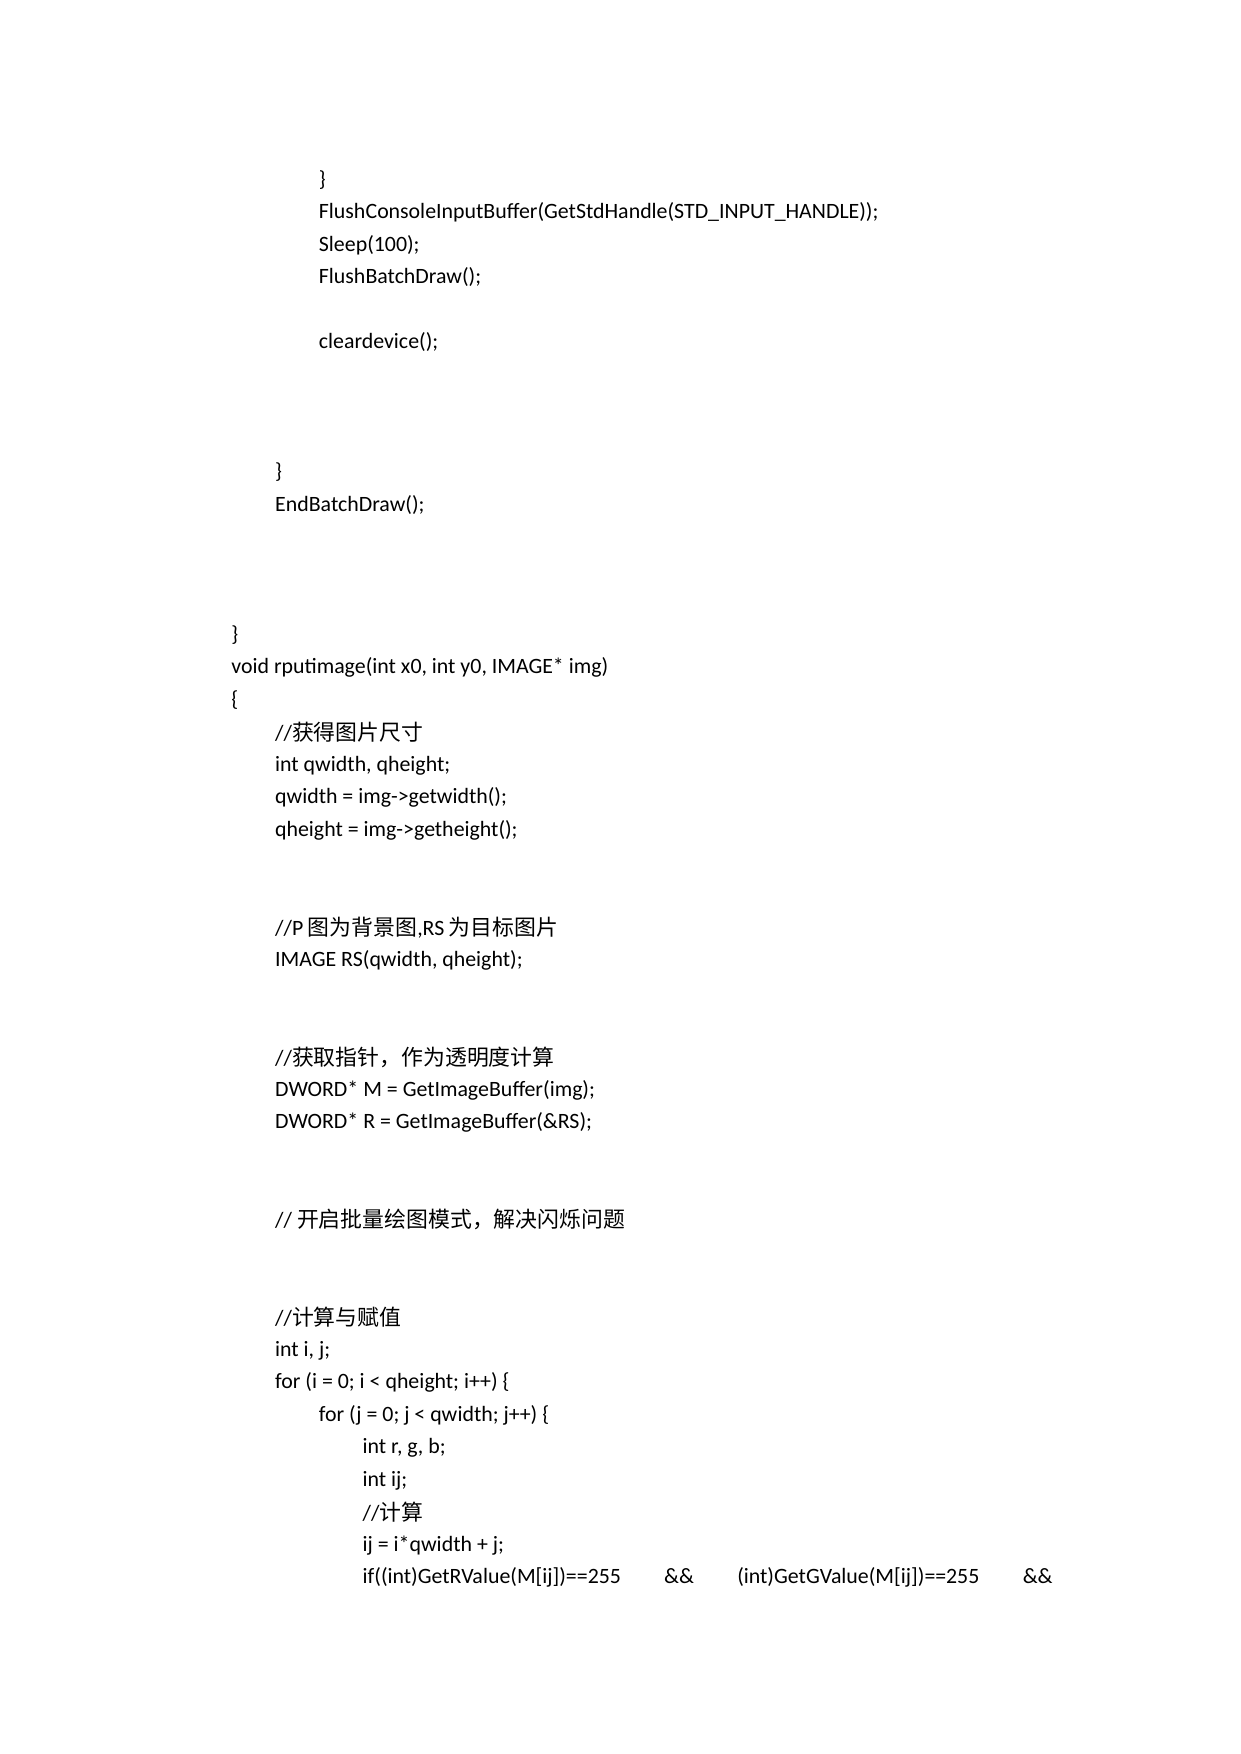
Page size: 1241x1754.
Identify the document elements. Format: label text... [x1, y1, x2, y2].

text //获得图片尺寸 [187, 714, 1053, 747]
text //P图为背景图,RS为目标图片 [187, 909, 1053, 942]
text qheight = img->getheight(); [187, 812, 1053, 844]
text qwidth = img->getwidth(); [187, 779, 1053, 812]
text for (j = 0; j < qwidth; j++) { [187, 1397, 1053, 1429]
text int qwidth, qheight; [187, 747, 1053, 779]
text FlushConsoleInputBuffer(GetStdHandle(STD_INPUT_HANDLE)); [187, 194, 1053, 227]
text Sleep(100); [187, 227, 1053, 259]
text DWORD* M = GetImageBuffer(img); [187, 1072, 1053, 1104]
text IMAGE RS(qwidth, qheight); [187, 942, 1053, 974]
text int ij; [187, 1462, 1053, 1494]
text //获取指针，作为透明度计算 [187, 1039, 1053, 1072]
text for (i = 0; i < qheight; i++) { [187, 1364, 1053, 1397]
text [187, 1559, 1053, 1592]
text //计算 [187, 1494, 1053, 1527]
text int r, g, b; [187, 1429, 1053, 1462]
text int i, j; [187, 1332, 1053, 1364]
text DWORD* R = GetImageBuffer(&RS); [187, 1104, 1053, 1137]
text } [187, 162, 1053, 194]
text //计算与赋值 [187, 1299, 1053, 1332]
text void rputimage(int x0, int y0, IMAGE* img) [187, 649, 1053, 682]
text { [187, 682, 1053, 714]
text ij = i*qwidth + j; [187, 1527, 1053, 1559]
text } [187, 454, 1053, 487]
text EndBatchDraw(); [187, 487, 1053, 519]
text cleardevice(); [187, 324, 1053, 357]
text } [187, 617, 1053, 649]
text // 开启批量绘图模式，解决闪烁问题 [187, 1202, 1053, 1234]
text FlushBatchDraw(); [187, 259, 1053, 292]
